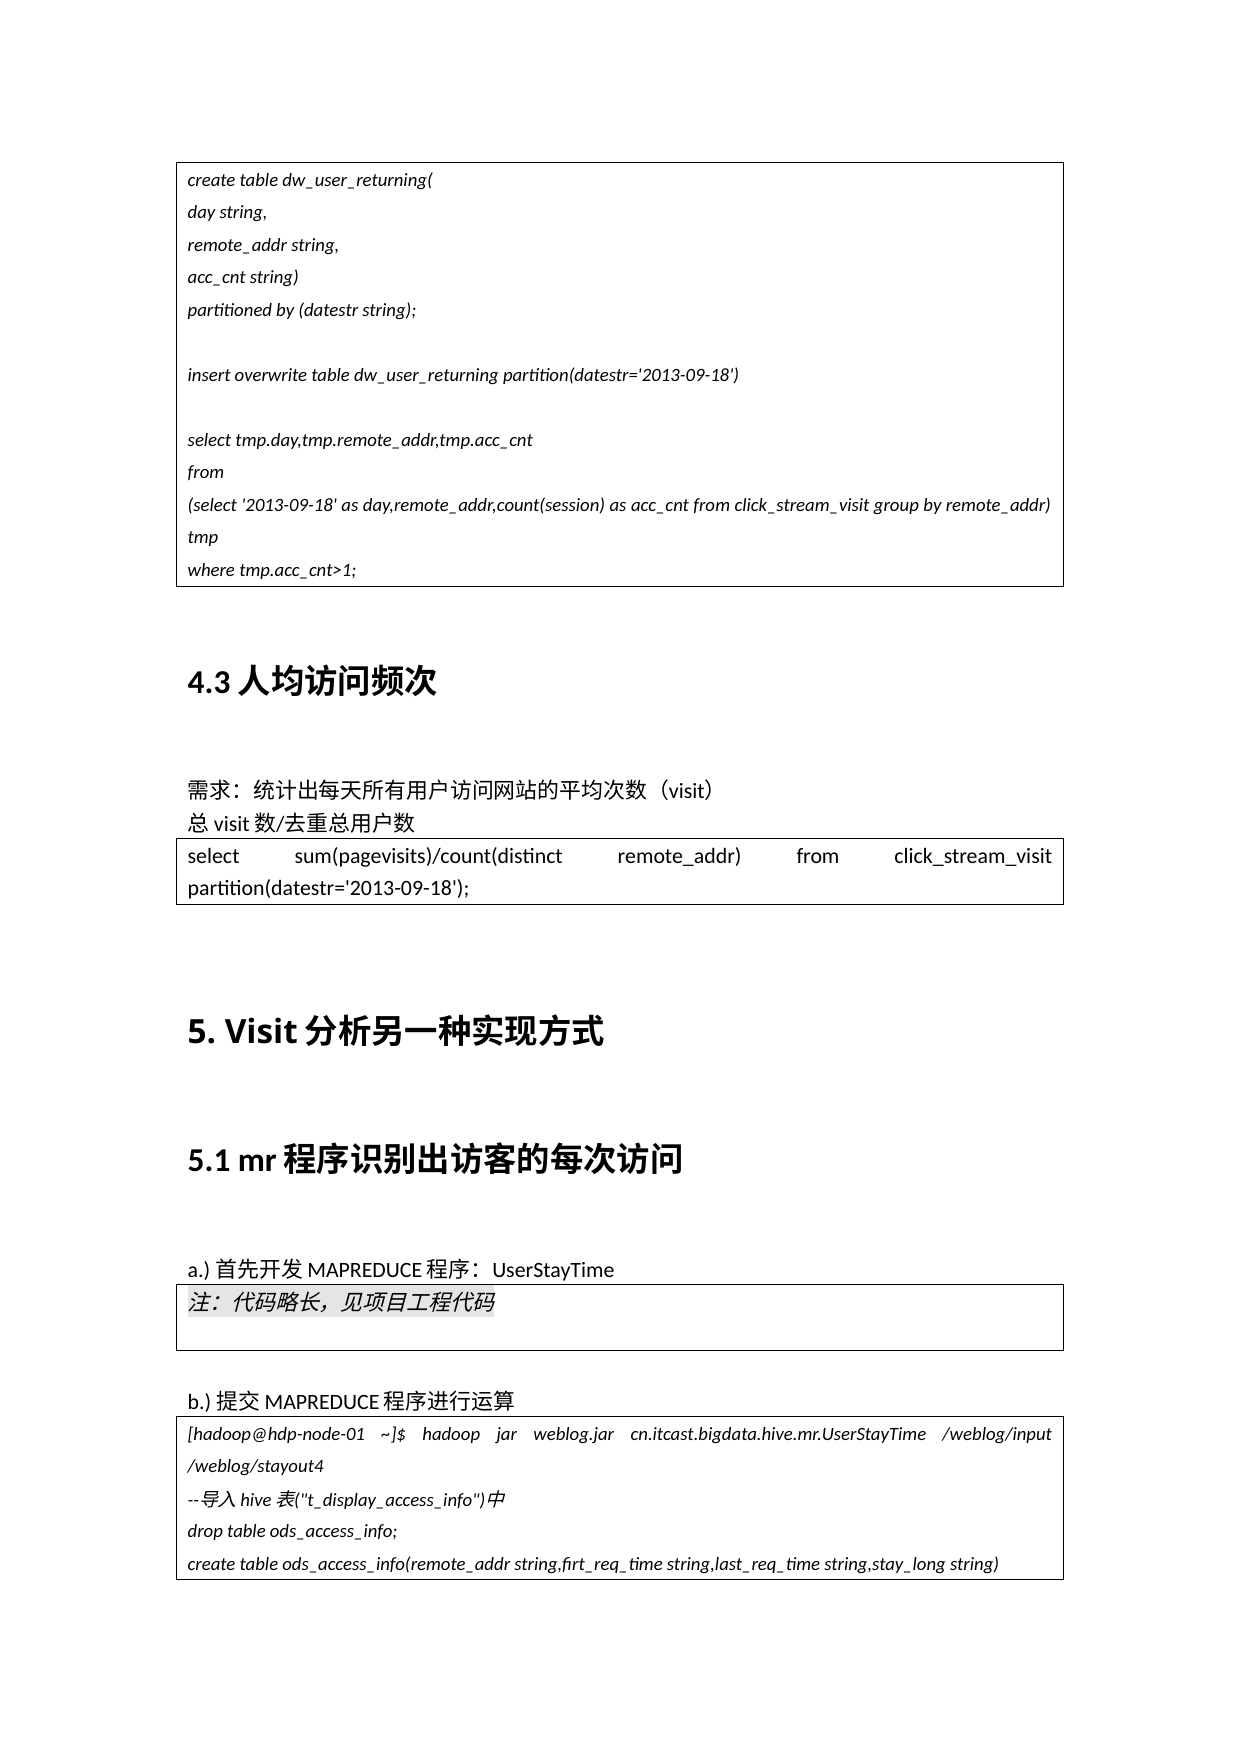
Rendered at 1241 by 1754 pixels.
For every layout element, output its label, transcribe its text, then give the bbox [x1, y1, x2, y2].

text a.) 首先开发MAPREDUCE程序：UserStayTime [187, 1251, 1053, 1284]
text 需求：统计出每天所有用户访问网站的平均次数（visit） [187, 773, 1053, 805]
subtitle 4.3 人均访问频次 [187, 646, 1053, 711]
subtitle 5. Visit分析另一种实现方式 [187, 997, 1053, 1062]
text 总visit数/去重总用户数 [187, 805, 1053, 838]
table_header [177, 163, 1063, 586]
table_header select sum(pagevisits)/count(distinct remote_addr) from click_stream_visit partition(datestr='2013-09-18'); [177, 839, 1063, 904]
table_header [177, 1417, 1063, 1579]
subtitle 5.1 mr程序识别出访客的每次访问 [187, 1124, 1053, 1189]
text b.) 提交MAPREDUCE程序进行运算 [187, 1383, 1053, 1416]
table_header 注：代码略长，见项目工程代码 [177, 1285, 1063, 1350]
